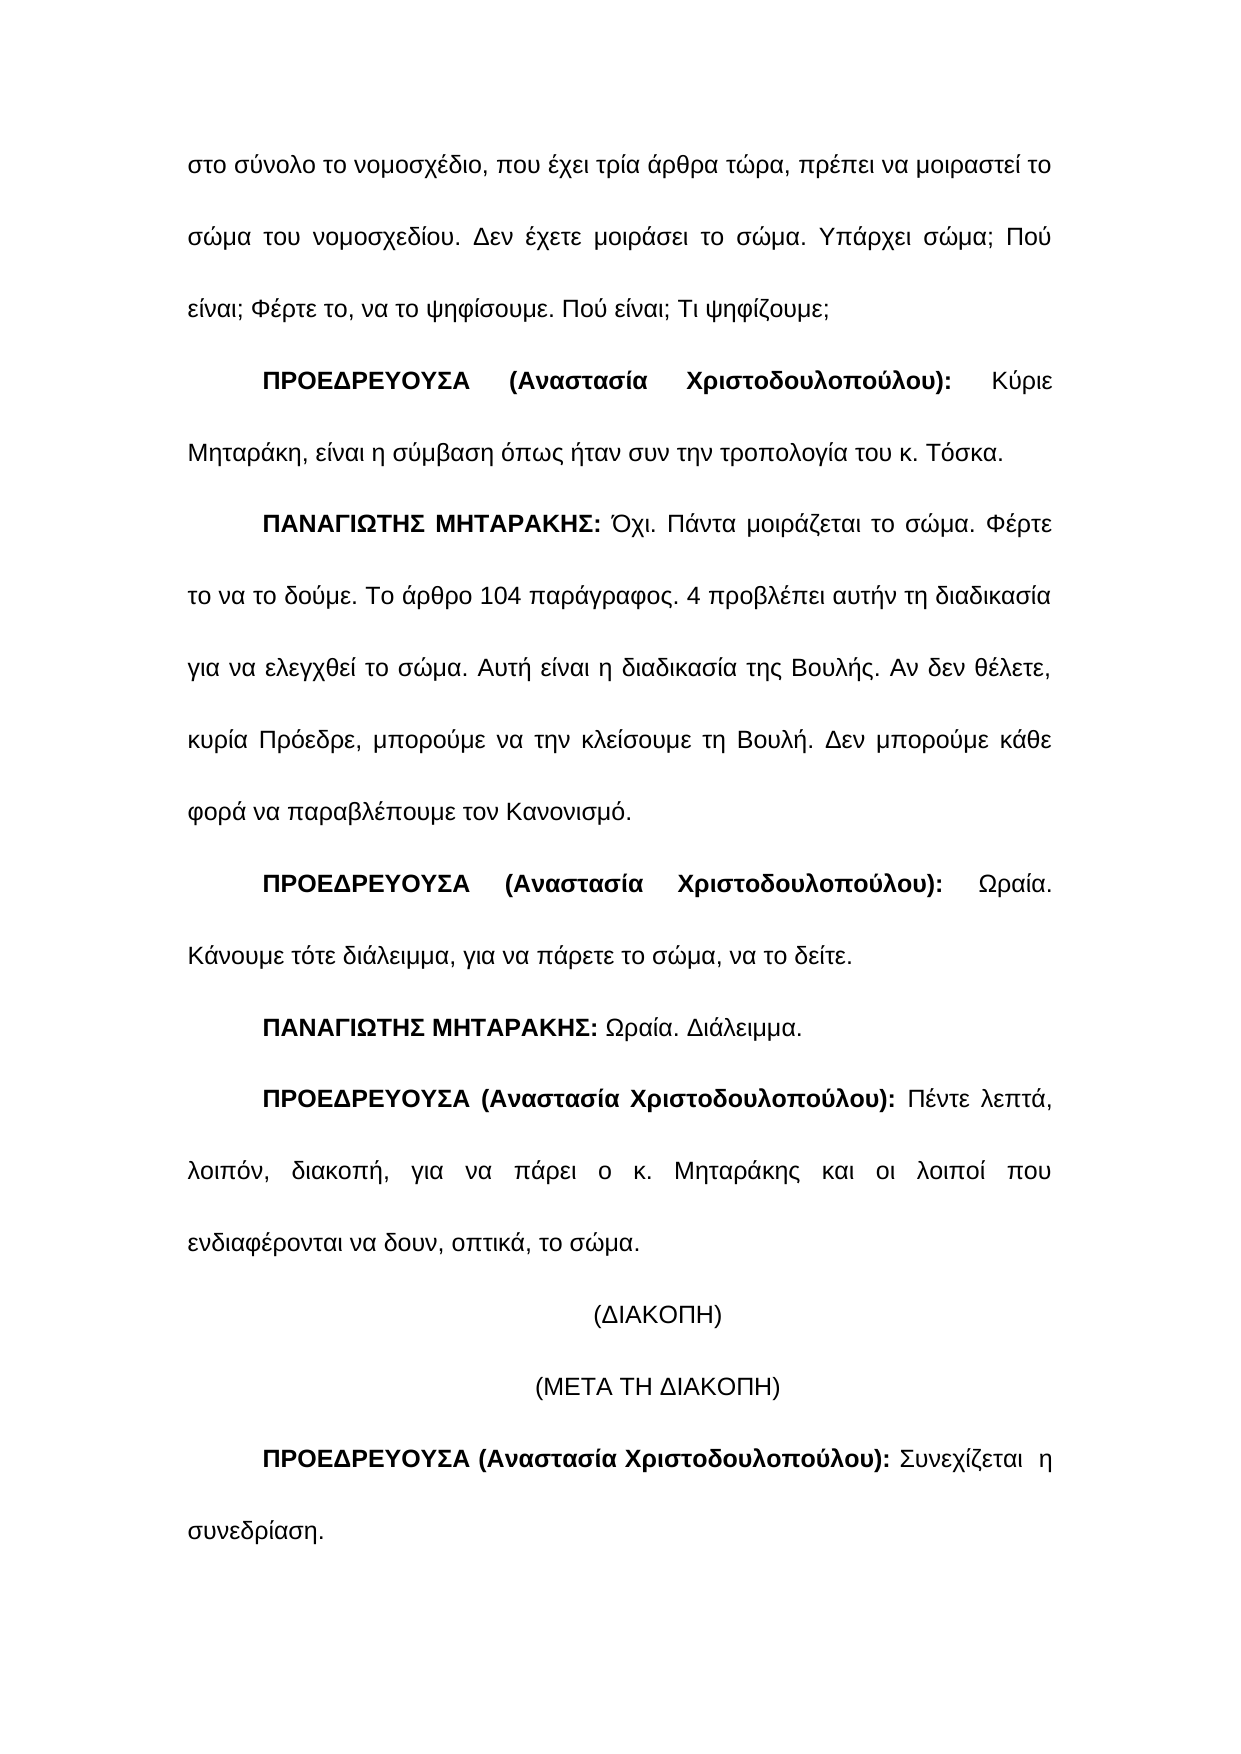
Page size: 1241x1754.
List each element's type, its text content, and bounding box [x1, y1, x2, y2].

text ΠΡΟΕΔΡΕΥΟΥΣΑ (Αναστασία Χριστοδουλοπούλου): Συνεχίζεται η συνεδρίαση. [187, 1444, 1053, 1544]
text ΠΑΝΑΓΙΩΤΗΣ ΜΗΤΑΡΑΚΗΣ: Όχι. Πάντα μοιράζεται το σώμα. Φέρτε το να το δούμε. Το άρθρο 104 παράγραφος. 4 προβλέπει αυτήν τη διαδικασία για να ελεγχθεί το σώμα. Αυτή είναι η διαδικασία της Βουλής. Αν δεν θέλετε, κυρία Πρόεδρε, μπορούμε να την κλείσουμε τη Βουλή. Δεν μπορούμε κάθε φορά να παραβλέπουμε τον Κανονισμό. [187, 509, 1053, 826]
text ΠΑΝΑΓΙΩΤΗΣ ΜΗΤΑΡΑΚΗΣ: Ωραία. Διάλειμμα. [187, 1012, 1053, 1041]
text ΠΡΟΕΔΡΕΥΟΥΣΑ (Αναστασία Χριστοδουλοπούλου): Ωραία. Κάνουμε τότε διάλειμμα, για να πάρετε το σώμα, να το δείτε. [187, 869, 1053, 969]
text ΠΡΟΕΔΡΕΥΟΥΣΑ (Αναστασία Χριστοδουλοπούλου): Κύριε Μηταράκη, είναι η σύμβαση όπως ήταν συν την τροπολογία του κ. Τόσκα. [187, 366, 1053, 466]
text ΠΡΟΕΔΡΕΥΟΥΣΑ (Αναστασία Χριστοδουλοπούλου): Πέντε λεπτά, λοιπόν, διακοπή, για να πάρει ο κ. Μηταράκης και οι λοιποί που ενδιαφέρονται να δουν, οπτικά, το σώμα. [187, 1084, 1053, 1257]
text (ΔΙΑΚΟΠΗ) [187, 1300, 1053, 1329]
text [187, 150, 1053, 322]
text (ΜΕΤΑ ΤΗ ΔΙΑΚΟΠΗ) [187, 1372, 1053, 1401]
